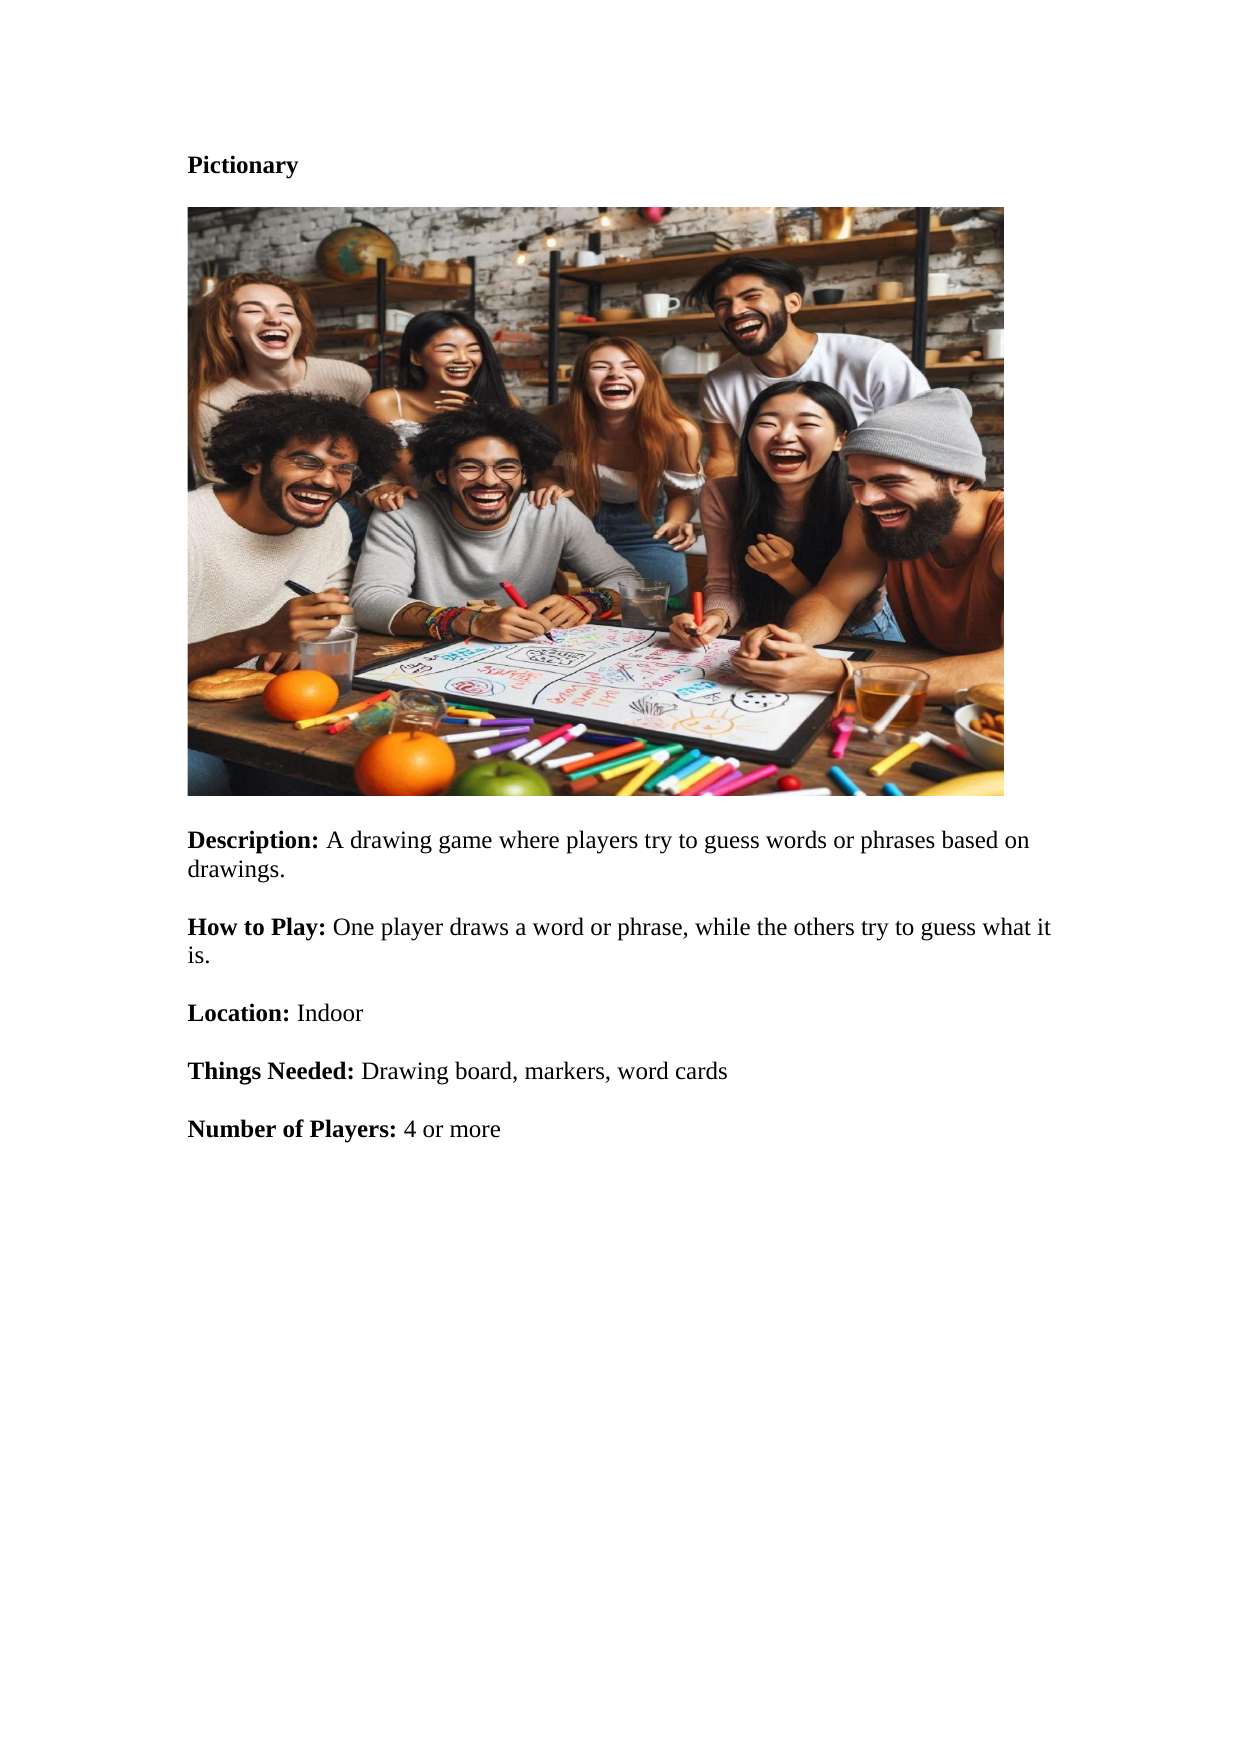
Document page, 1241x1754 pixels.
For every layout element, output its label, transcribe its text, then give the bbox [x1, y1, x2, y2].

text Things Needed: Drawing board, markers, word cards [187, 1056, 1053, 1085]
picture [187, 207, 1004, 796]
text Pictionary [187, 150, 1053, 179]
text How to Play: One player draws a word or phrase, while the others try to guess what it is. [187, 912, 1053, 969]
text Number of Players: 4 or more [187, 1114, 1053, 1143]
text Location: Indoor [187, 998, 1053, 1027]
text Description: A drawing game where players try to guess words or phrases based on drawings. [187, 825, 1053, 882]
